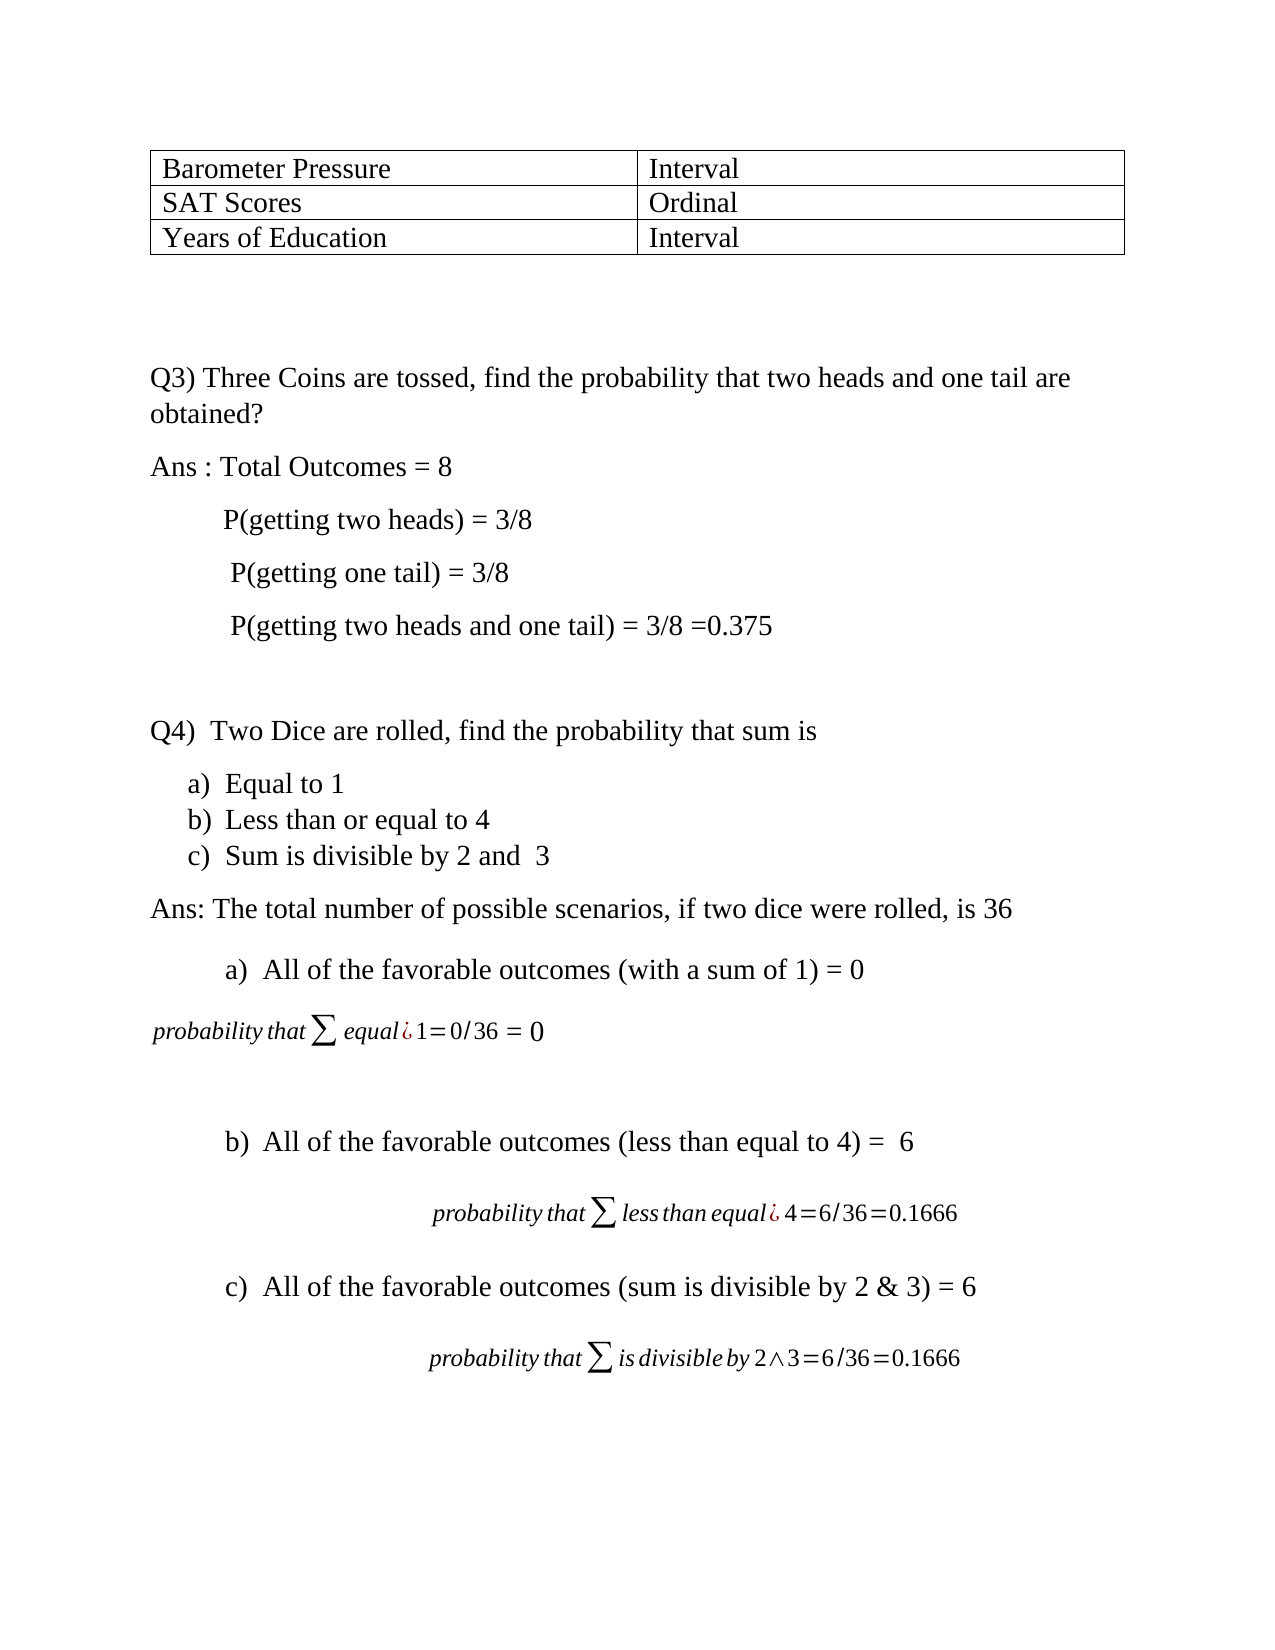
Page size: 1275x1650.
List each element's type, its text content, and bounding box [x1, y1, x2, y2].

text P(getting two heads) = 3/8 [150, 502, 1125, 536]
table_cell Interval [638, 220, 1124, 254]
list Less than or equal to 4 [187, 802, 1125, 836]
text Ans: The total number of possible scenarios, if two dice were rolled, is 36 [150, 891, 1125, 925]
text Q4) Two Dice are rolled, find the probability that sum is [150, 713, 1125, 747]
list Sum is divisible by 2 and 3 [187, 838, 1125, 872]
text Ans : Total Outcomes = 8 [150, 449, 1125, 483]
text P(getting two heads and one tail) = 3/8 =0.375 [150, 608, 1125, 641]
text Q3) Three Coins are tossed, find the probability that two heads and one tail are obtained? [150, 360, 1125, 430]
list All of the favorable outcomes (less than equal to 4) = 6 [225, 1124, 1125, 1158]
list All of the favorable outcomes (with a sum of 1) = 0 [225, 952, 1125, 986]
text P(getting one tail) = 3/8 [150, 555, 1125, 588]
table_cell SAT Scores [151, 186, 637, 219]
table_cell Years of Education [151, 220, 637, 254]
text = 0 [150, 1014, 1125, 1050]
list All of the favorable outcomes (sum is divisible by 2 & 3) = 6 [225, 1269, 1125, 1303]
table_cell Ordinal [638, 186, 1124, 219]
list Equal to 1 [187, 766, 1125, 800]
table_cell Interval [638, 151, 1124, 184]
table_cell Barometer Pressure [151, 151, 637, 184]
